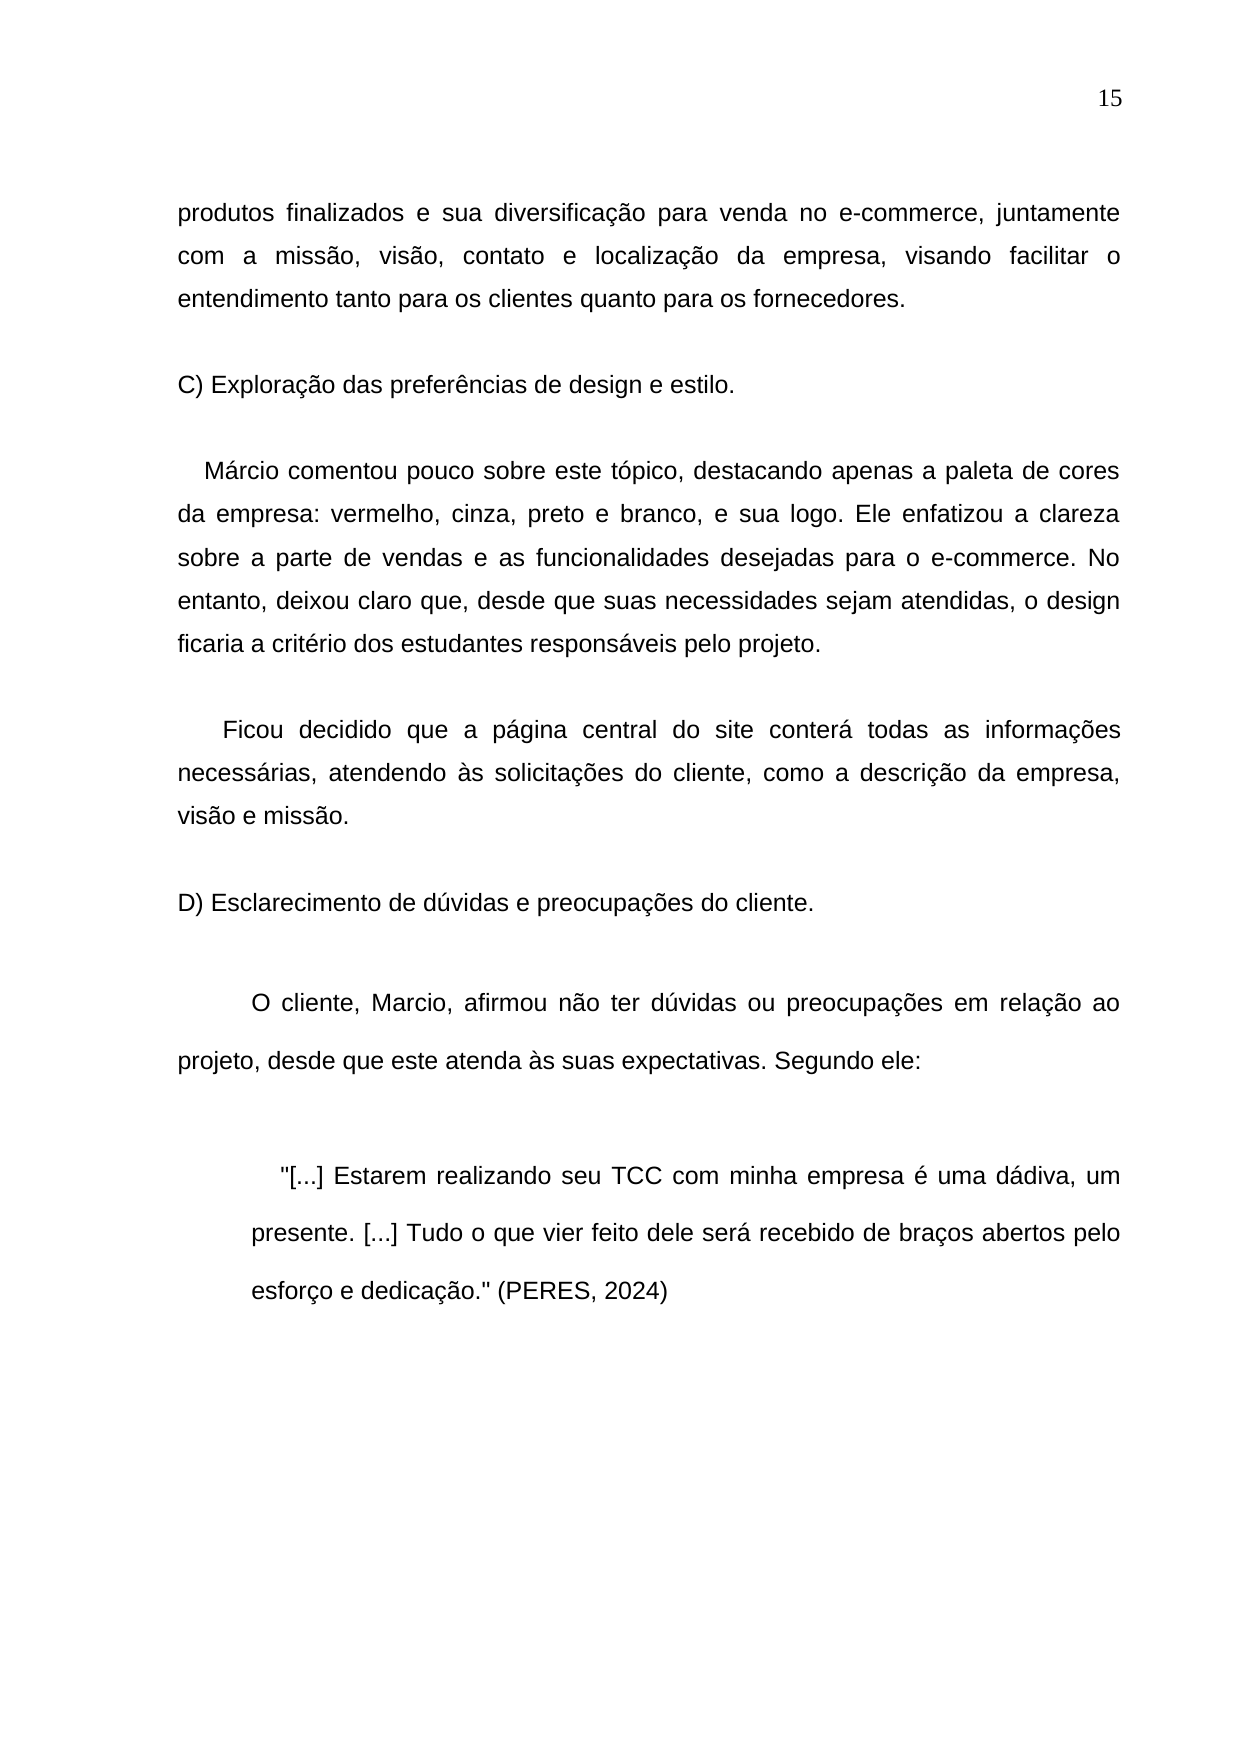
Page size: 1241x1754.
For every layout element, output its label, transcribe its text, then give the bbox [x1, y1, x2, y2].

text "[...] Estarem realizando seu TCC com minha empresa é uma dádiva, um presente. [...] Tudo o que vier feito dele será recebido de braços abertos pelo esforço e dedicação." (PERES, 2024) [251, 1161, 1122, 1304]
text Ficou decidido que a página central do site conterá todas as informações necessárias, atendendo às solicitações do cliente, como a descrição da empresa, visão e missão. [177, 715, 1122, 830]
text Márcio comentou pouco sobre este tópico, destacando apenas a paleta de cores da empresa: vermelho, cinza, preto e branco, e sua logo. Ele enfatizou a clareza sobre a parte de vendas e as funcionalidades desejadas para o e-commerce. No entanto, deixou claro que, desde que suas necessidades sejam atendidas, o design ficaria a critério dos estudantes responsáveis pelo projeto. [177, 456, 1122, 658]
text C) Exploração das preferências de design e estilo. [177, 370, 1122, 399]
text D) Esclarecimento de dúvidas e preocupações do cliente. [177, 888, 1122, 916]
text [177, 198, 1122, 313]
text O cliente, Marcio, afirmou não ter dúvidas ou preocupações em relação ao projeto, desde que este atenda às suas expectativas. Segundo ele: [177, 988, 1122, 1074]
